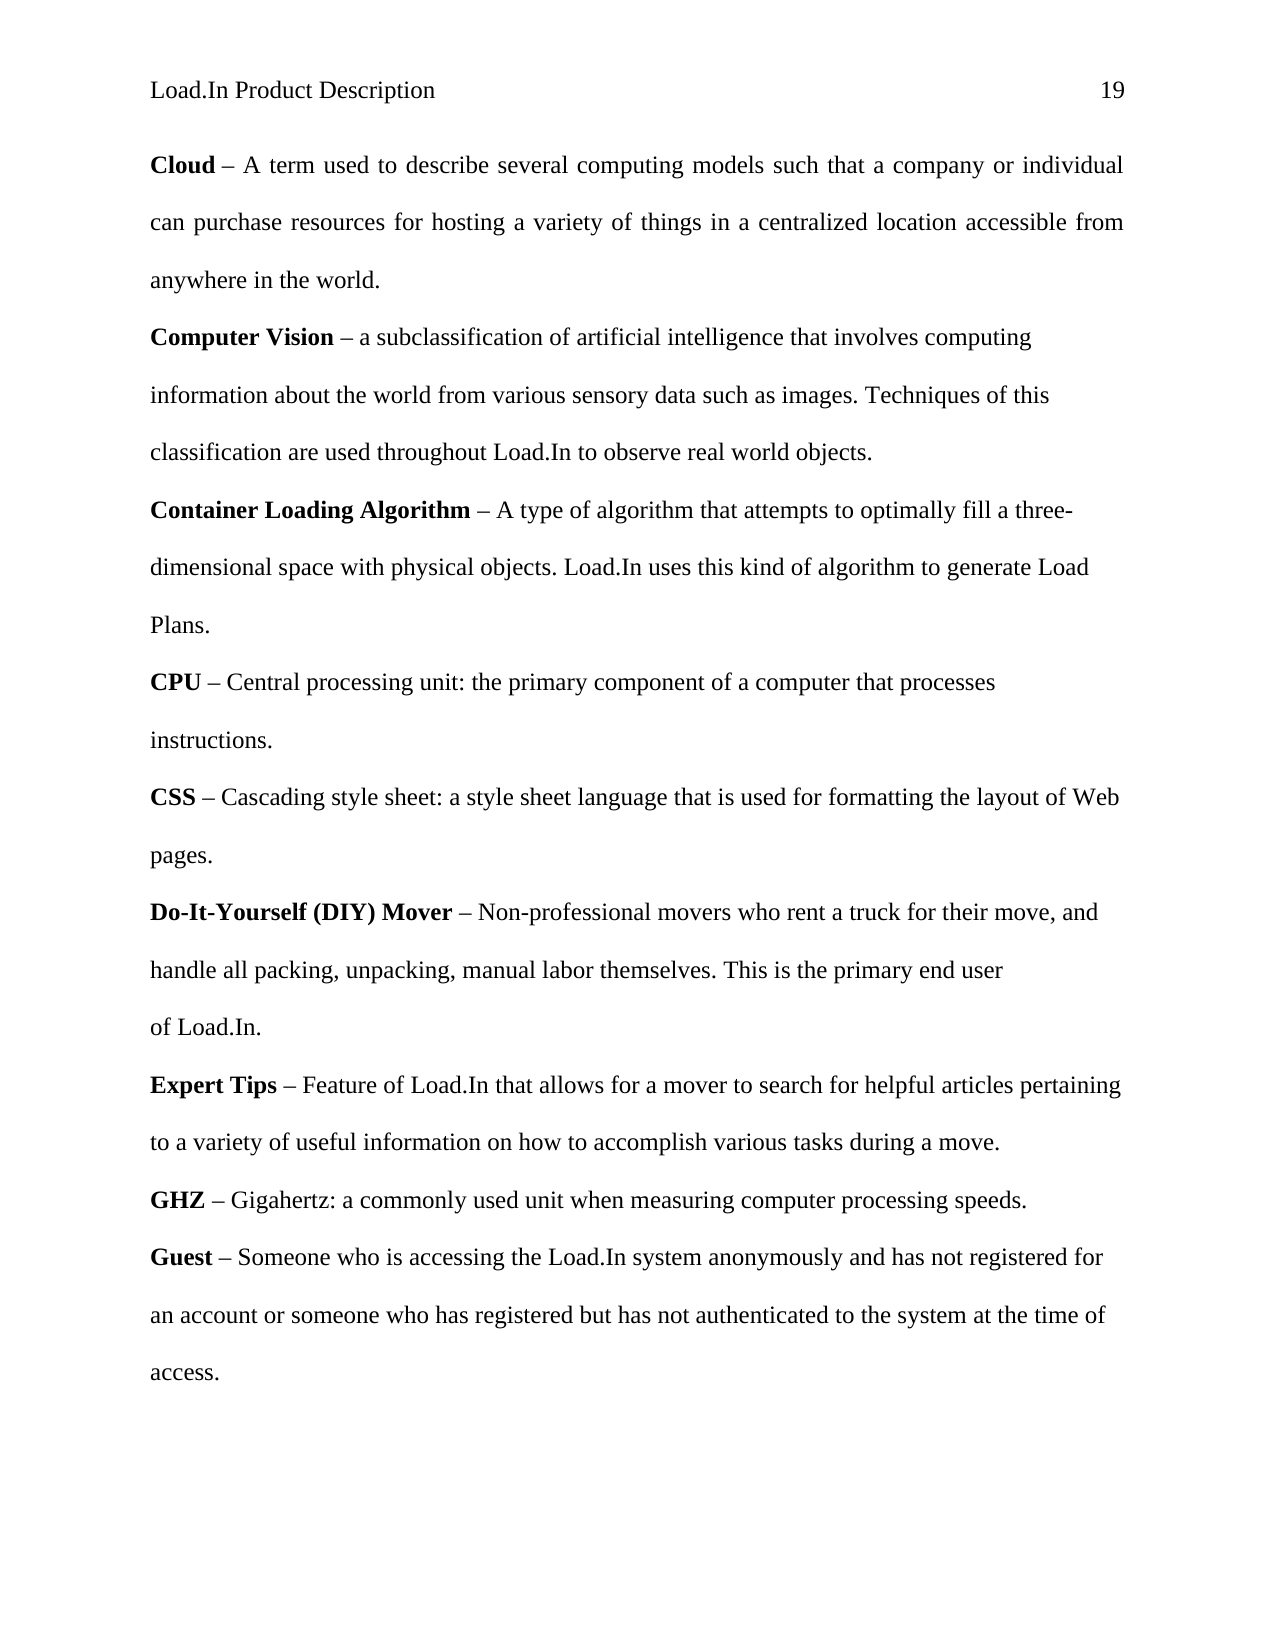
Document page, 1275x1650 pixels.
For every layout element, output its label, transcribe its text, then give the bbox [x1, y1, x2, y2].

text Expert Tips – Feature of Load.In that allows for a mover to search for helpful articles pertaining to a variety of useful information on how to accomplish various tasks during a move. [150, 1070, 1125, 1156]
text Cloud – A term used to describe several computing models such that a company or individual can purchase resources for hosting a variety of things in a centralized location accessible from anywhere in the world. [150, 150, 1125, 294]
text Container Loading Algorithm – A type of algorithm that attempts to optimally fill a three-dimensional space with physical objects. Load.In uses this kind of algorithm to generate Load Plans. [150, 495, 1125, 639]
text Guest – Someone who is accessing the Load.In system anonymously and has not registered for an account or someone who has registered but has not authenticated to the system at the time of access. [150, 1242, 1125, 1386]
text CSS – Cascading style sheet: a style sheet language that is used for formatting the layout of Web pages. [150, 782, 1125, 869]
text Do-It-Yourself (DIY) Mover – Non-professional movers who rent a truck for their move, and handle all packing, unpacking, manual labor themselves. This is the primary end user of Load.In. [150, 897, 1125, 1041]
text Computer Vision – a subclassification of artificial intelligence that involves computing information about the world from various sensory data such as images. Techniques of this classification are used throughout Load.In to observe real world objects. [150, 322, 1125, 466]
text CPU – Central processing unit: the primary component of a computer that processes instructions. [150, 667, 1125, 754]
text GHZ – Gigahertz: a commonly used unit when measuring computer processing speeds. [150, 1185, 1125, 1214]
